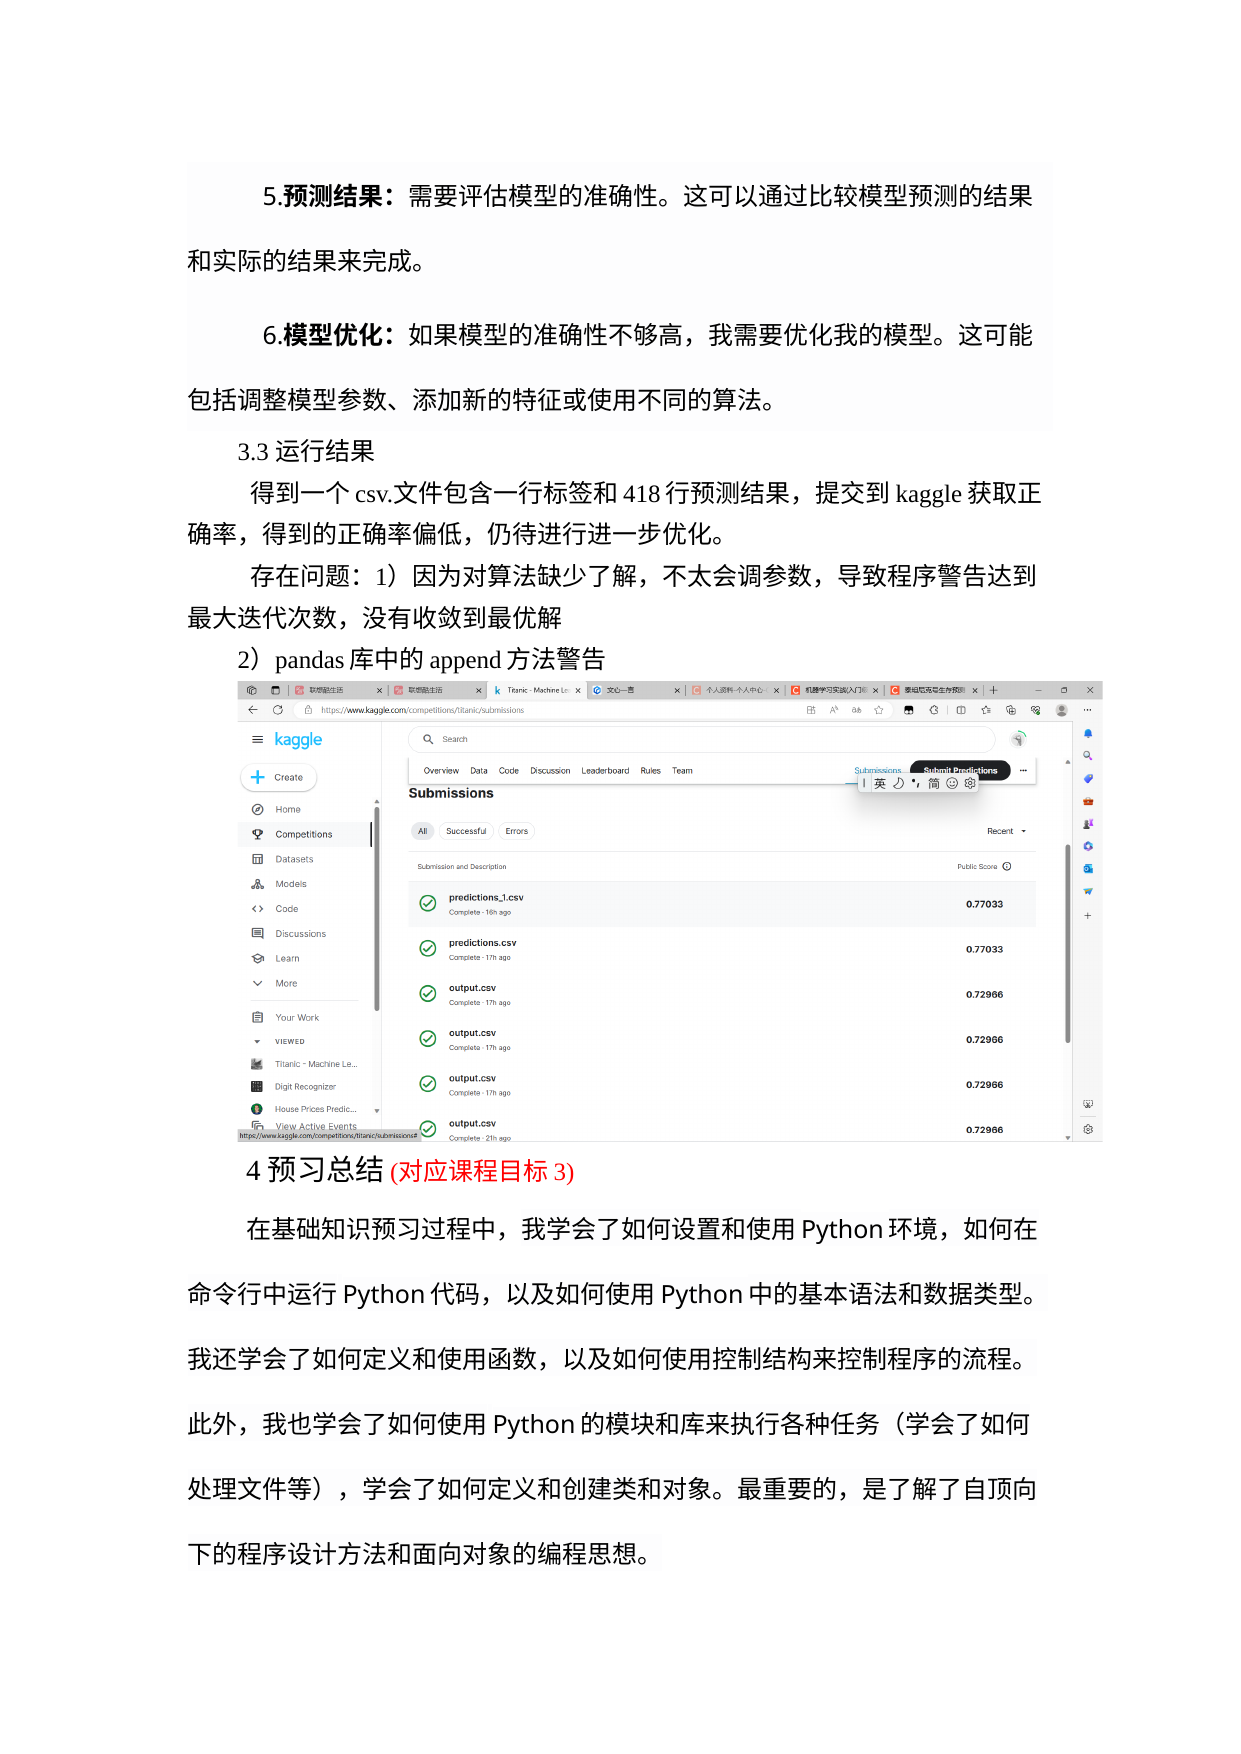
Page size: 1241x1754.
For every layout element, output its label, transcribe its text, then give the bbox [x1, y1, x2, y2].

picture [237, 681, 1103, 1142]
text 6.模型优化：如果模型的准确性不够高，我需要优化我的模型。这可能包括调整模型参数、添加新的特征或使用不同的算法。 [187, 301, 1053, 431]
text 5.预测结果：需要评估模型的准确性。这可以通过比较模型预测的结果和实际的结果来完成。 [187, 162, 1053, 292]
text 存在问题：1）因为对算法缺少了解，不太会调参数，导致程序警告达到最大迭代次数，没有收敛到最优解 [187, 556, 1053, 634]
text 2）pandas库中的append方法警告 [187, 640, 1053, 676]
text 3.3 运行结果 [187, 431, 1053, 468]
text 在基础知识预习过程中，我学会了如何设置和使用Python环境，如何在命令行中运行Python代码，以及如何使用Python中的基本语法和数据类型。我还学会了如何定义和使用函数，以及如何使用控制结构来控制程序的流程。此外，我也学会了如何使用Python的模块和库来执行各种任务（学会了如何处理文件等），学会了如何定义和创建类和对象。最重要的，是了解了自顶向下的程序设计方法和面向对象的编程思想。 [187, 1195, 1053, 1585]
text 4 预习总结 (对应课程目标3) [187, 1146, 1053, 1189]
text 得到一个csv.文件包含一行标签和418行预测结果，提交到kaggle获取正确率，得到的正确率偏低，仍待进行进一步优化。 [187, 473, 1053, 551]
